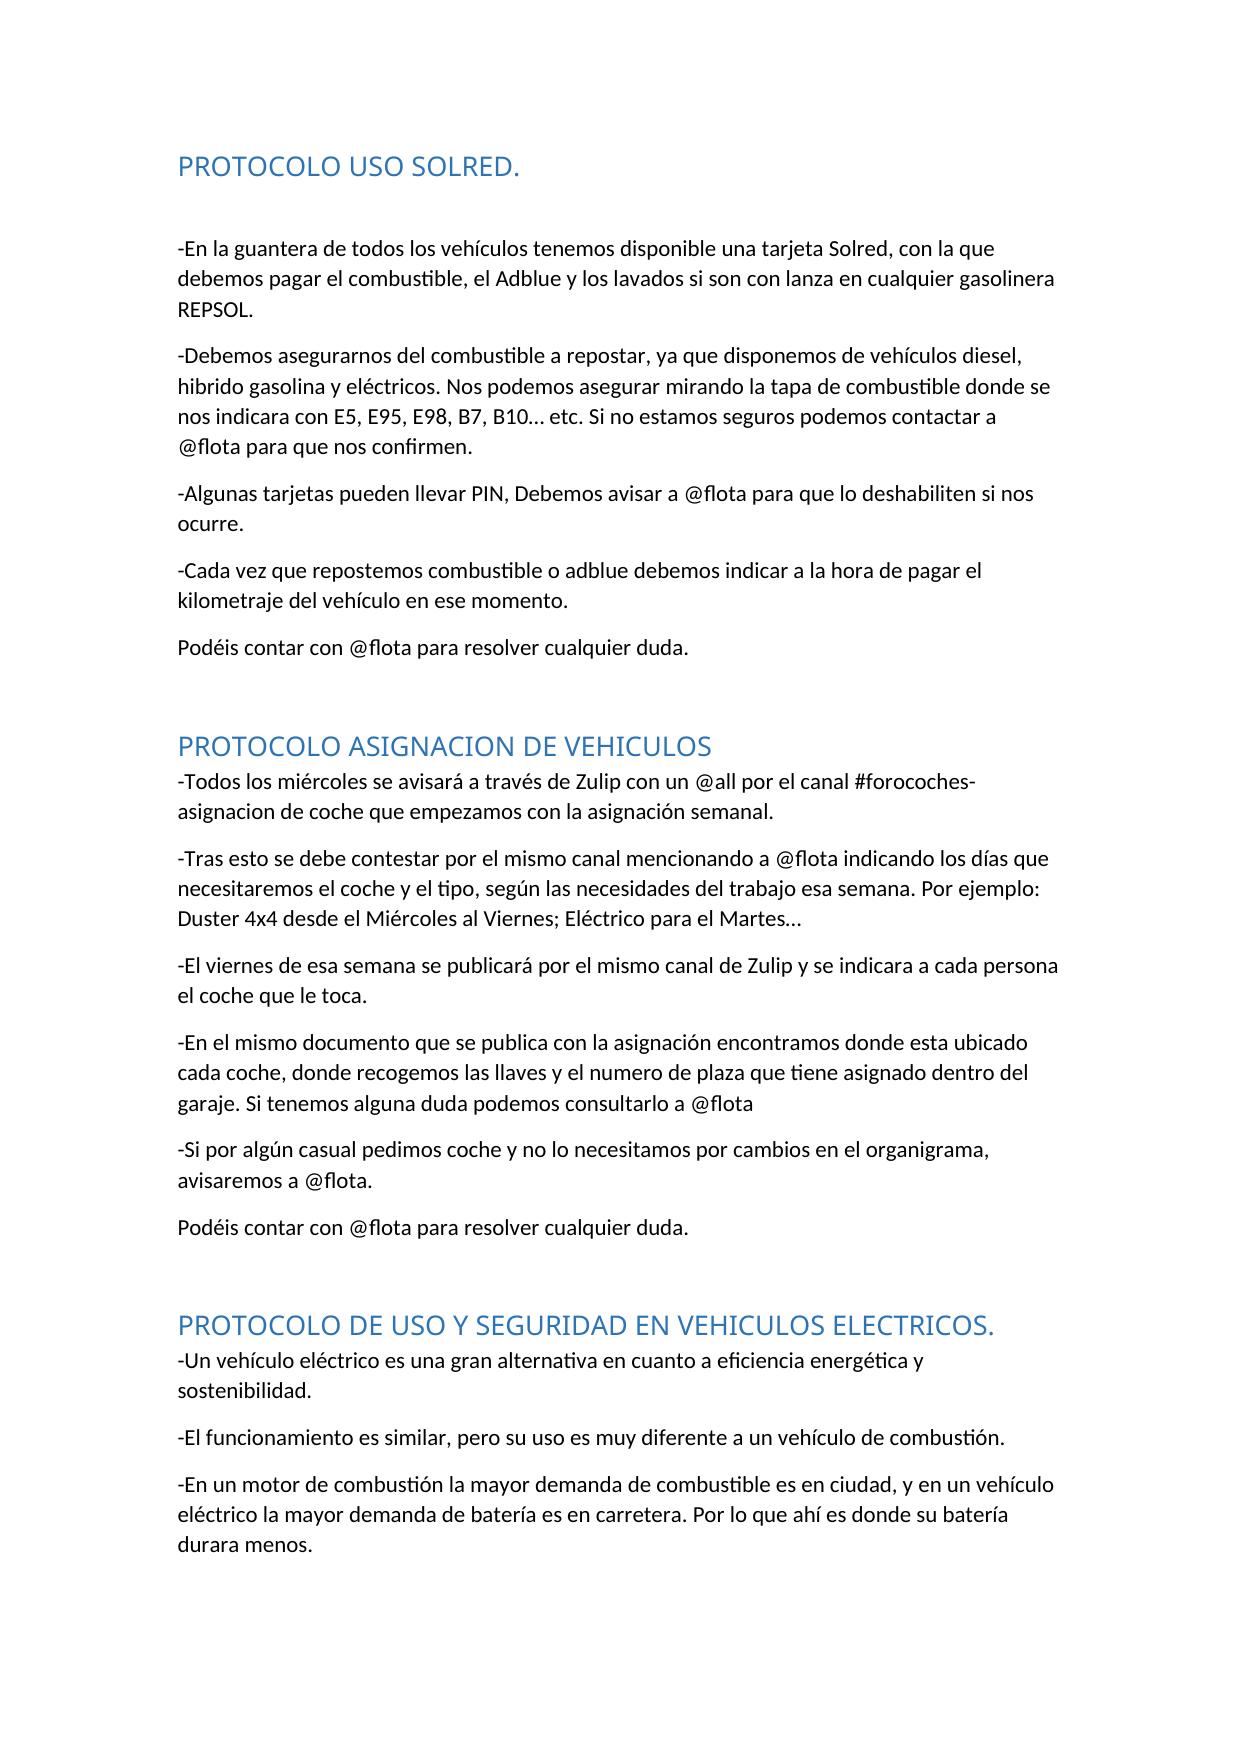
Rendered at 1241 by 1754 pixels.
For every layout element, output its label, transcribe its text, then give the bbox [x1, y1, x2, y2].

text -El viernes de esa semana se publicará por el mismo canal de Zulip y se indicara a cada persona el coche que le toca. [177, 951, 1063, 1009]
text -Un vehículo eléctrico es una gran alternativa en cuanto a eficiencia energética y sostenibilidad. [177, 1346, 1063, 1404]
text -Cada vez que repostemos combustible o adblue debemos indicar a la hora de pagar el kilometraje del vehículo en ese momento. [177, 556, 1063, 614]
text Podéis contar con @flota para resolver cualquier duda. [177, 633, 1063, 661]
text -Debemos asegurarnos del combustible a repostar, ya que disponemos de vehículos diesel, hibrido gasolina y eléctricos. Nos podemos asegurar mirando la tapa de combustible donde se nos indicara con E5, E95, E98, B7, B10… etc. Si no estamos seguros podemos contactar a @flota para que nos confirmen. [177, 342, 1063, 460]
text Podéis contar con @flota para resolver cualquier duda. [177, 1213, 1063, 1241]
text -En un motor de combustión la mayor demanda de combustible es en ciudad, y en un vehículo eléctrico la mayor demanda de batería es en carretera. Por lo que ahí es donde su batería durara menos. [177, 1470, 1063, 1558]
text -Si por algún casual pedimos coche y no lo necesitamos por cambios en el organigrama, avisaremos a @flota. [177, 1136, 1063, 1194]
subtitle PROTOCOLO USO SOLRED. [177, 148, 1063, 184]
subtitle PROTOCOLO DE USO Y SEGURIDAD EN VEHICULOS ELECTRICOS. [177, 1306, 1063, 1343]
text -Todos los miércoles se avisará a través de Zulip con un @all por el canal #forocoches-asignacion de coche que empezamos con la asignación semanal. [177, 767, 1063, 825]
text -Tras esto se debe contestar por el mismo canal mencionando a @flota indicando los días que necesitaremos el coche y el tipo, según las necesidades del trabajo esa semana. Por ejemplo: Duster 4x4 desde el Miércoles al Viernes; Eléctrico para el Martes… [177, 844, 1063, 932]
text -En la guantera de todos los vehículos tenemos disponible una tarjeta Solred, con la que debemos pagar el combustible, el Adblue y los lavados si son con lanza en cualquier gasolinera REPSOL. [177, 234, 1063, 323]
subtitle PROTOCOLO ASIGNACION DE VEHICULOS [177, 727, 1063, 764]
text -En el mismo documento que se publica con la asignación encontramos donde esta ubicado cada coche, donde recogemos las llaves y el numero de plaza que tiene asignado dentro del garaje. Si tenemos alguna duda podemos consultarlo a @flota [177, 1028, 1063, 1117]
text -El funcionamiento es similar, pero su uso es muy diferente a un vehículo de combustión. [177, 1423, 1063, 1451]
text -Algunas tarjetas pueden llevar PIN, Debemos avisar a @flota para que lo deshabiliten si nos ocurre. [177, 479, 1063, 537]
